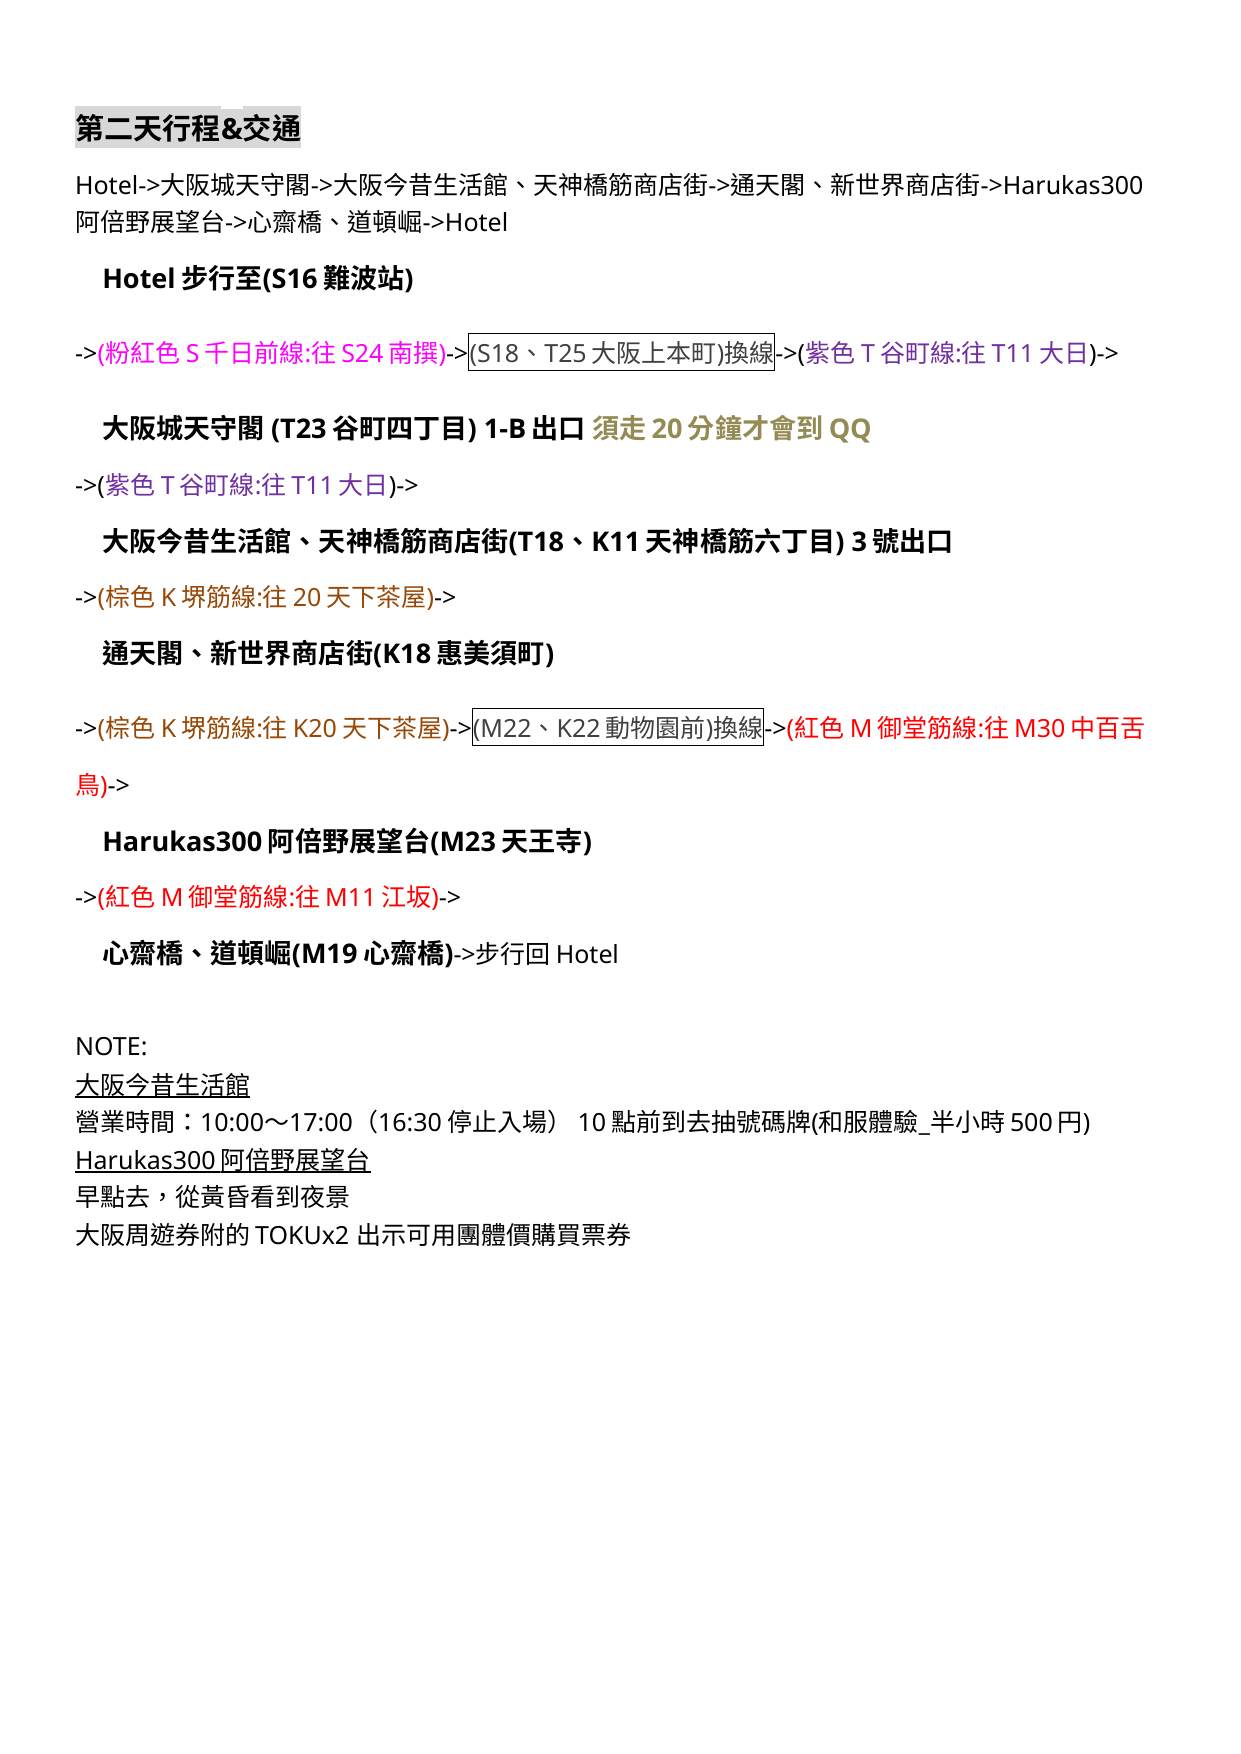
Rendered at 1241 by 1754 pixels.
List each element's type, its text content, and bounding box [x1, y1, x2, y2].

text Harukas300阿倍野展望台(M23天王寺) [75, 802, 1165, 877]
text Hotel步行至(S16難波站) [75, 239, 1165, 314]
text 營業時間：10:00〜17:00（16:30停止入場） 10點前到去抽號碼牌(和服體驗_半小時500円) [75, 1102, 1165, 1139]
text Hotel->大阪城天守閣->大阪今昔生活館、天神橋筋商店街->通天閣、新世界商店街->Harukas300阿倍野展望台->心齋橋、道頓崛->Hotel [75, 164, 1165, 239]
text ->(紅色 M御堂筋線:往M11江坂)-> [75, 877, 1165, 914]
text NOTE: [75, 1027, 1165, 1064]
text ->(棕色 K堺筋線:往20天下茶屋)-> [75, 577, 1165, 614]
text ->(粉紅色 S千日前線:往S24南撰)->(S18、T25大阪上本町)換線->(紫色 T谷町線:往T11大日)-> [75, 314, 1165, 389]
text 大阪城天守閣 (T23谷町四丁目) 1-B出口 須走20分鐘才會到QQ [75, 389, 1165, 464]
text 大阪周遊券附的TOKUx2 出示可用團體價購買票券 [75, 1214, 1165, 1252]
text 早點去，從黃昏看到夜景 [75, 1177, 1165, 1214]
text Harukas300阿倍野展望台 [75, 1139, 1165, 1177]
text ->(紫色 T谷町線:往T11大日)-> [75, 464, 1165, 502]
text 大阪今昔生活館、天神橋筋商店街(T18、K11天神橋筋六丁目) 3號出口 [75, 502, 1165, 577]
text ->(棕色 K堺筋線:往K20天下茶屋)->(M22、K22動物園前)換線->(紅色 M御堂筋線:往M30中百舌鳥)-> [75, 689, 1165, 802]
text 大阪今昔生活館 [75, 1064, 1165, 1102]
text 通天閣、新世界商店街(K18惠美須町) [75, 614, 1165, 689]
text 第二天行程&交通 [75, 89, 1165, 164]
text 心齋橋、道頓崛(M19心齋橋)->步行回Hotel [75, 914, 1165, 989]
